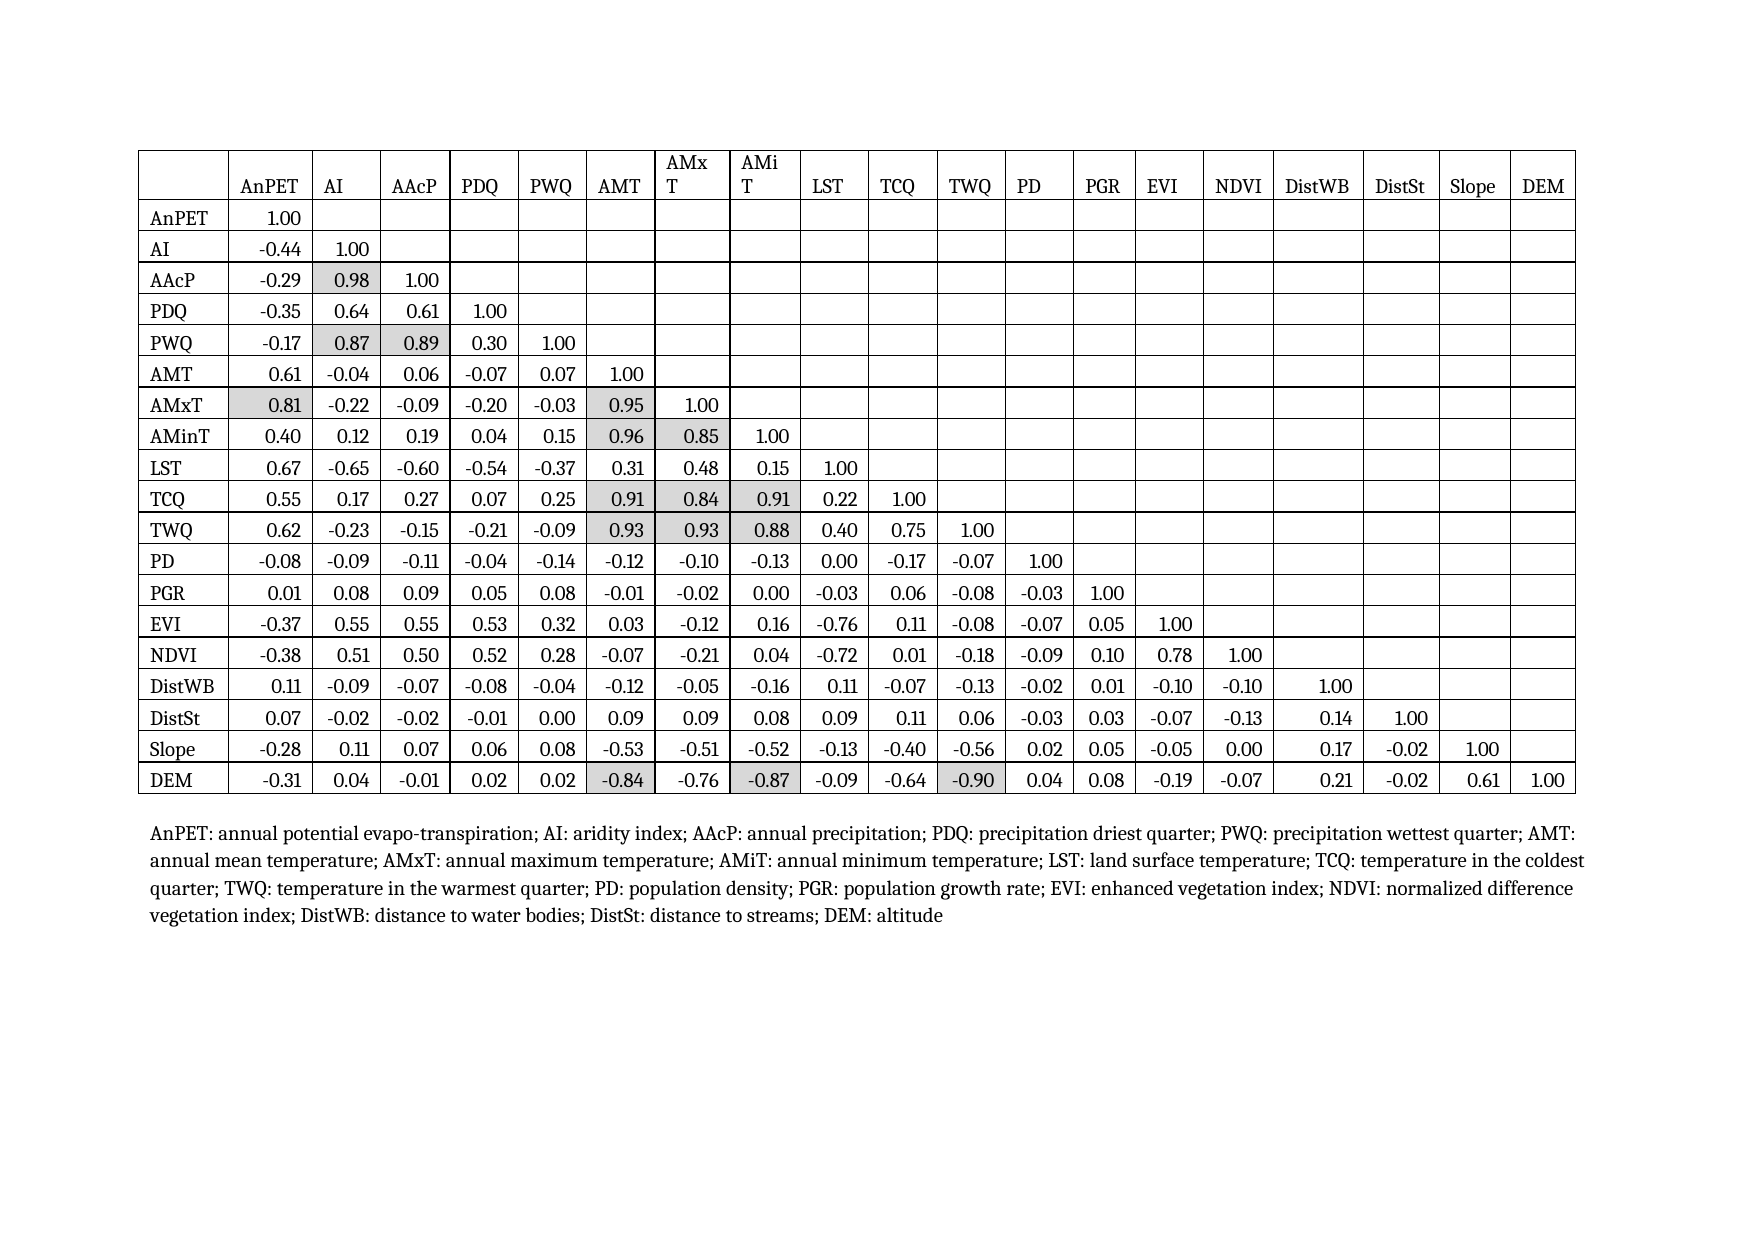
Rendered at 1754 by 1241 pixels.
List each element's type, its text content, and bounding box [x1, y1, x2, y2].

table_cell 1.00 [938, 513, 1005, 543]
table_cell -0.15 [381, 513, 449, 543]
table_cell [1364, 356, 1439, 386]
table_cell 0.61 [1440, 763, 1510, 793]
table_cell [1204, 388, 1273, 418]
table_header Slope [1440, 151, 1510, 199]
table_cell 1.00 [656, 388, 729, 418]
table_cell [1204, 544, 1273, 574]
table_cell -0.76 [656, 763, 729, 793]
table_cell -0.08 [229, 544, 312, 574]
table_cell [938, 419, 1005, 449]
table_cell [1511, 325, 1575, 355]
table_cell 0.03 [1074, 700, 1135, 730]
table_cell 0.07 [519, 356, 586, 386]
text AnPET: annual potential evapo-transpiration; AI: aridity index; AAcP: annual precipitation; PDQ: precipitation driest quarter; PWQ: precipitation wettest quarter; AMT: annual mean temperature; AMxT: annual maximum temperature; AMiT: annual minimum temperature; LST: land surface temperature; TCQ: temperature in the coldest quarter; TWQ: temperature in the warmest quarter; PD: population density; PGR: population growth rate; EVI: enhanced vegetation index; NDVI: normalized difference vegetation index; DistWB: distance to water bodies; DistSt: distance to streams; DEM: altitude [150, 821, 1604, 928]
table_cell 0.08 [519, 731, 586, 761]
table_cell -0.16 [731, 669, 800, 699]
table_cell [1511, 638, 1575, 668]
table_header AI [313, 151, 380, 199]
table_header PD [1006, 151, 1073, 199]
table_cell [1006, 450, 1073, 480]
table_cell -0.54 [451, 450, 518, 480]
table_cell 0.50 [381, 638, 449, 668]
table_cell -0.37 [229, 606, 312, 636]
table_cell [1511, 450, 1575, 480]
table_cell [1364, 325, 1439, 355]
table_cell [1006, 294, 1073, 324]
table_cell [1204, 481, 1273, 511]
table_cell -0.60 [381, 450, 449, 480]
table_cell [731, 200, 800, 230]
table_cell 0.93 [587, 513, 654, 543]
table_header AMiT [731, 151, 800, 199]
table_cell 0.01 [869, 638, 937, 668]
table_cell [1006, 513, 1073, 543]
table_cell [1074, 544, 1135, 574]
table_cell [1440, 294, 1510, 324]
table_cell PDQ [139, 294, 228, 324]
table_cell DistWB [139, 669, 228, 699]
table_cell [1274, 294, 1363, 324]
table_cell [1204, 450, 1273, 480]
table_cell [1440, 481, 1510, 511]
table_cell [731, 294, 800, 324]
table_cell 0.08 [313, 575, 380, 605]
table_cell [1136, 513, 1203, 543]
table_cell 1.00 [451, 294, 518, 324]
table_cell 0.04 [731, 638, 800, 668]
table_cell AnPET [139, 200, 228, 230]
table_cell [381, 231, 449, 261]
table_cell LST [139, 450, 228, 480]
table_cell [1274, 575, 1363, 605]
table_cell [1074, 263, 1135, 293]
table_cell [1006, 325, 1073, 355]
table_cell [1274, 388, 1363, 418]
table_cell [1274, 200, 1363, 230]
table_cell [1006, 231, 1073, 261]
table_cell 0.06 [938, 700, 1005, 730]
table_cell AMinT [139, 419, 228, 449]
table_cell 0.15 [519, 419, 586, 449]
table_cell [1204, 419, 1273, 449]
table_cell [1511, 294, 1575, 324]
table_cell -0.31 [229, 763, 312, 793]
table_cell 0.51 [313, 638, 380, 668]
table_cell 0.32 [519, 606, 586, 636]
table_cell [731, 356, 800, 386]
table_cell -0.12 [656, 606, 729, 636]
table_cell [1274, 450, 1363, 480]
table_cell [1440, 669, 1510, 699]
table_cell 0.04 [313, 763, 380, 793]
table_cell [1440, 325, 1510, 355]
table_cell [1511, 481, 1575, 511]
table_cell 0.07 [229, 700, 312, 730]
table_cell [1511, 388, 1575, 418]
table_cell [801, 388, 868, 418]
table_cell 0.64 [313, 294, 380, 324]
table_cell -0.22 [313, 388, 380, 418]
table_cell 0.02 [451, 763, 518, 793]
table_cell [1511, 544, 1575, 574]
table_cell [938, 481, 1005, 511]
table_cell 0.85 [656, 419, 729, 449]
table_cell 0.62 [229, 513, 312, 543]
table_cell 0.11 [869, 700, 937, 730]
table_cell 1.00 [1274, 669, 1363, 699]
table_cell -0.02 [656, 575, 729, 605]
table_cell [1511, 700, 1575, 730]
table_cell [1074, 231, 1135, 261]
table_cell -0.01 [451, 700, 518, 730]
table_cell 0.00 [801, 544, 868, 574]
table_cell -0.90 [938, 763, 1005, 793]
table_cell -0.09 [313, 544, 380, 574]
table_cell [1364, 669, 1439, 699]
table_cell [1274, 325, 1363, 355]
table_cell [1204, 200, 1273, 230]
table_cell [1364, 544, 1439, 574]
table_cell 0.05 [1074, 731, 1135, 761]
table_cell 0.61 [229, 356, 312, 386]
table_cell [1204, 325, 1273, 355]
table_cell 0.55 [229, 481, 312, 511]
table_cell [1274, 606, 1363, 636]
table_cell [519, 294, 586, 324]
table_cell [1440, 575, 1510, 605]
table_cell -0.17 [229, 325, 312, 355]
table_cell 0.11 [801, 669, 868, 699]
table_cell -0.37 [519, 450, 586, 480]
table_cell [451, 263, 518, 293]
table_header DistWB [1274, 151, 1363, 199]
table_cell 1.00 [1440, 731, 1510, 761]
table_cell -0.04 [519, 669, 586, 699]
table_cell 0.84 [656, 481, 729, 511]
table_header [139, 151, 228, 199]
table_cell 0.09 [381, 575, 449, 605]
table_cell -0.04 [451, 544, 518, 574]
table_cell 0.10 [1074, 638, 1135, 668]
table_cell [938, 450, 1005, 480]
table_cell [1440, 606, 1510, 636]
table_cell [1511, 731, 1575, 761]
table_cell -0.02 [1364, 731, 1439, 761]
table_header AMxT [656, 151, 729, 199]
table_cell [1274, 356, 1363, 386]
table_cell -0.02 [1006, 669, 1073, 699]
table_cell AI [139, 231, 228, 261]
table_cell [1440, 700, 1510, 730]
table_cell 0.55 [381, 606, 449, 636]
table_cell [1136, 294, 1203, 324]
table_cell [1136, 575, 1203, 605]
table_cell [1511, 356, 1575, 386]
table_cell [1136, 419, 1203, 449]
table_cell 0.81 [229, 388, 312, 418]
table_cell -0.05 [656, 669, 729, 699]
table_cell 0.91 [731, 481, 800, 511]
table_cell [1364, 638, 1439, 668]
table_cell -0.14 [519, 544, 586, 574]
table_cell [1274, 481, 1363, 511]
table_cell -0.13 [801, 731, 868, 761]
table_cell 0.96 [587, 419, 654, 449]
table_cell 0.14 [1274, 700, 1363, 730]
table_cell -0.03 [1006, 700, 1073, 730]
table_cell [1006, 356, 1073, 386]
table_cell [1364, 419, 1439, 449]
table_cell [656, 263, 729, 293]
table_cell [869, 419, 937, 449]
table_header DistSt [1364, 151, 1439, 199]
table_cell [1511, 513, 1575, 543]
table_cell [1440, 231, 1510, 261]
table_cell [731, 325, 800, 355]
table_cell [1364, 450, 1439, 480]
table_cell 0.87 [313, 325, 380, 355]
table_cell [869, 388, 937, 418]
table_cell [451, 200, 518, 230]
table_cell 0.12 [313, 419, 380, 449]
table_cell Slope [139, 731, 228, 761]
table_cell -0.13 [731, 544, 800, 574]
table_cell [1364, 231, 1439, 261]
table_cell [656, 325, 729, 355]
table_cell [1511, 200, 1575, 230]
table_cell -0.21 [656, 638, 729, 668]
table_cell -0.10 [1136, 669, 1203, 699]
table_cell -0.03 [801, 575, 868, 605]
table_cell [1364, 606, 1439, 636]
table_cell -0.08 [938, 575, 1005, 605]
table_cell 0.06 [451, 731, 518, 761]
table_cell [656, 294, 729, 324]
table_cell -0.10 [656, 544, 729, 574]
table_cell [1511, 419, 1575, 449]
table_cell 1.00 [1364, 700, 1439, 730]
table_header LST [801, 151, 868, 199]
table_cell [1074, 325, 1135, 355]
table_cell -0.64 [869, 763, 937, 793]
table_cell [1204, 263, 1273, 293]
table_cell [1274, 544, 1363, 574]
table_cell [656, 231, 729, 261]
table_cell [519, 200, 586, 230]
table_cell [1440, 513, 1510, 543]
table_cell 0.02 [1006, 731, 1073, 761]
table_cell 0.05 [1074, 606, 1135, 636]
table_cell [1074, 419, 1135, 449]
table_cell -0.38 [229, 638, 312, 668]
table_cell -0.09 [313, 669, 380, 699]
table_cell -0.09 [801, 763, 868, 793]
table_cell -0.09 [519, 513, 586, 543]
table_cell [1274, 638, 1363, 668]
table_cell PWQ [139, 325, 228, 355]
table_cell [938, 294, 1005, 324]
table_cell -0.17 [869, 544, 937, 574]
table_cell -0.05 [1136, 731, 1203, 761]
table_cell AAcP [139, 263, 228, 293]
table_cell 0.07 [381, 731, 449, 761]
table_cell [869, 325, 937, 355]
table_cell [731, 388, 800, 418]
table_cell [1511, 669, 1575, 699]
table_cell -0.56 [938, 731, 1005, 761]
table_cell DistSt [139, 700, 228, 730]
table_header TWQ [938, 151, 1005, 199]
table_cell [1136, 544, 1203, 574]
table_cell -0.52 [731, 731, 800, 761]
table_cell -0.12 [587, 669, 654, 699]
table_cell PGR [139, 575, 228, 605]
table_cell [1204, 231, 1273, 261]
table_cell [938, 325, 1005, 355]
table_cell [381, 200, 449, 230]
table_cell [1006, 263, 1073, 293]
table_cell [1274, 513, 1363, 543]
table_cell -0.35 [229, 294, 312, 324]
table_cell [1274, 419, 1363, 449]
table_cell [731, 263, 800, 293]
table_cell [1006, 200, 1073, 230]
table_cell [1440, 263, 1510, 293]
table_cell [519, 263, 586, 293]
table_cell [587, 294, 654, 324]
table_cell 1.00 [587, 356, 654, 386]
table_cell [1136, 325, 1203, 355]
table_cell 0.06 [869, 575, 937, 605]
table_cell [587, 263, 654, 293]
table_cell [1074, 356, 1135, 386]
table_header EVI [1136, 151, 1203, 199]
table_cell -0.03 [519, 388, 586, 418]
table_cell 1.00 [869, 481, 937, 511]
table_cell [1136, 200, 1203, 230]
table_cell [1136, 388, 1203, 418]
table_cell EVI [139, 606, 228, 636]
table_cell [1136, 450, 1203, 480]
table_cell [869, 263, 937, 293]
table_cell -0.02 [313, 700, 380, 730]
table_cell [451, 231, 518, 261]
table_cell -0.11 [381, 544, 449, 574]
table_cell [1006, 388, 1073, 418]
table_cell -0.08 [451, 669, 518, 699]
table_cell 0.98 [313, 263, 380, 293]
table_header AnPET [229, 151, 312, 199]
table_cell 1.00 [1204, 638, 1273, 668]
table_cell -0.07 [587, 638, 654, 668]
table_cell 0.22 [801, 481, 868, 511]
table_cell AMxT [139, 388, 228, 418]
table_cell 0.28 [519, 638, 586, 668]
table_cell 1.00 [1136, 606, 1203, 636]
table_cell [1364, 294, 1439, 324]
table_cell 0.07 [451, 481, 518, 511]
table_cell 0.05 [451, 575, 518, 605]
table_cell -0.23 [313, 513, 380, 543]
table_cell [1364, 263, 1439, 293]
table_cell [731, 231, 800, 261]
table_cell -0.13 [938, 669, 1005, 699]
table_cell PD [139, 544, 228, 574]
table_cell [519, 231, 586, 261]
table_cell -0.20 [451, 388, 518, 418]
table_cell 0.89 [381, 325, 449, 355]
table_cell [1136, 231, 1203, 261]
table_cell [656, 200, 729, 230]
table_cell [1074, 388, 1135, 418]
table_cell 0.17 [1274, 731, 1363, 761]
table_cell [587, 200, 654, 230]
table_cell 0.30 [451, 325, 518, 355]
table_cell [313, 200, 380, 230]
table_cell 0.25 [519, 481, 586, 511]
table_cell 0.53 [451, 606, 518, 636]
table_cell -0.19 [1136, 763, 1203, 793]
table_cell 0.01 [229, 575, 312, 605]
table_cell 0.08 [1074, 763, 1135, 793]
table_cell -0.07 [1006, 606, 1073, 636]
table_cell [1006, 419, 1073, 449]
table_cell -0.21 [451, 513, 518, 543]
table_cell [587, 231, 654, 261]
table_cell 0.61 [381, 294, 449, 324]
table_cell -0.18 [938, 638, 1005, 668]
table_cell [801, 200, 868, 230]
table_cell [801, 294, 868, 324]
table_cell 0.01 [1074, 669, 1135, 699]
table_header NDVI [1204, 151, 1273, 199]
table_cell 0.40 [801, 513, 868, 543]
table_cell 0.93 [656, 513, 729, 543]
table_cell [869, 356, 937, 386]
table_cell -0.07 [1136, 700, 1203, 730]
table_cell -0.09 [381, 388, 449, 418]
table_cell [869, 200, 937, 230]
table_cell 0.19 [381, 419, 449, 449]
table_cell 0.00 [731, 575, 800, 605]
table_cell [938, 200, 1005, 230]
table_cell [1364, 388, 1439, 418]
table_cell [1074, 481, 1135, 511]
table_cell 1.00 [229, 200, 312, 230]
table_cell 0.16 [731, 606, 800, 636]
table_cell 0.11 [313, 731, 380, 761]
table_cell 0.21 [1274, 763, 1363, 793]
table_header DEM [1511, 151, 1575, 199]
table_cell [1440, 544, 1510, 574]
table_cell -0.07 [451, 356, 518, 386]
table_cell 1.00 [731, 419, 800, 449]
table_cell 0.02 [519, 763, 586, 793]
table_cell [1440, 200, 1510, 230]
table_cell [938, 231, 1005, 261]
table_cell -0.01 [587, 575, 654, 605]
table_cell [656, 356, 729, 386]
table_header AMT [587, 151, 654, 199]
table_cell 0.67 [229, 450, 312, 480]
table_cell 0.40 [229, 419, 312, 449]
table_cell -0.87 [731, 763, 800, 793]
table_cell [587, 325, 654, 355]
table_cell [1074, 200, 1135, 230]
table_cell 1.00 [381, 263, 449, 293]
table_cell 1.00 [519, 325, 586, 355]
table_cell 1.00 [1511, 763, 1575, 793]
table_cell 1.00 [313, 231, 380, 261]
table_cell [801, 263, 868, 293]
table_cell TCQ [139, 481, 228, 511]
table_cell 0.95 [587, 388, 654, 418]
table_cell AMT [139, 356, 228, 386]
table_cell [1440, 450, 1510, 480]
table_header TCQ [869, 151, 937, 199]
table_cell [1511, 575, 1575, 605]
table_cell [1136, 481, 1203, 511]
table_cell [1204, 294, 1273, 324]
table_cell [1511, 263, 1575, 293]
table_cell -0.40 [869, 731, 937, 761]
table_cell [869, 450, 937, 480]
table_cell [938, 263, 1005, 293]
table_cell 0.88 [731, 513, 800, 543]
table_header PWQ [519, 151, 586, 199]
table_cell 0.17 [313, 481, 380, 511]
table_cell 0.52 [451, 638, 518, 668]
table_cell -0.65 [313, 450, 380, 480]
table_cell 0.04 [451, 419, 518, 449]
table_cell -0.08 [938, 606, 1005, 636]
table_cell -0.72 [801, 638, 868, 668]
table_cell [1074, 450, 1135, 480]
table_cell 0.91 [587, 481, 654, 511]
table_cell [801, 325, 868, 355]
table_cell [1364, 575, 1439, 605]
table_cell -0.29 [229, 263, 312, 293]
table_cell [1204, 575, 1273, 605]
table_cell [1364, 481, 1439, 511]
table_cell -0.76 [801, 606, 868, 636]
table_cell -0.10 [1204, 669, 1273, 699]
table_cell [1136, 356, 1203, 386]
table_cell [938, 388, 1005, 418]
table_cell 0.48 [656, 450, 729, 480]
table_cell 0.08 [519, 575, 586, 605]
table_cell 0.00 [1204, 731, 1273, 761]
table_cell 0.09 [801, 700, 868, 730]
table_cell -0.07 [381, 669, 449, 699]
table_cell [1364, 200, 1439, 230]
table_cell [1006, 481, 1073, 511]
table_cell [1074, 513, 1135, 543]
table_cell -0.28 [229, 731, 312, 761]
table_cell -0.04 [313, 356, 380, 386]
table_cell 0.11 [869, 606, 937, 636]
table_cell 0.78 [1136, 638, 1203, 668]
table_cell [869, 294, 937, 324]
table_cell 0.08 [731, 700, 800, 730]
table_cell 0.04 [1006, 763, 1073, 793]
table_cell [1511, 606, 1575, 636]
table_cell 1.00 [801, 450, 868, 480]
table_cell DEM [139, 763, 228, 793]
table_cell 0.03 [587, 606, 654, 636]
table_cell [869, 231, 937, 261]
table_cell -0.03 [1006, 575, 1073, 605]
table_cell -0.07 [938, 544, 1005, 574]
table_cell -0.51 [656, 731, 729, 761]
table_cell -0.07 [869, 669, 937, 699]
table_cell [1440, 638, 1510, 668]
table_cell 0.55 [313, 606, 380, 636]
table_cell NDVI [139, 638, 228, 668]
table_cell -0.84 [587, 763, 654, 793]
table_cell TWQ [139, 513, 228, 543]
table_cell 0.06 [381, 356, 449, 386]
table_cell 0.15 [731, 450, 800, 480]
table_cell [1204, 356, 1273, 386]
table_cell 0.27 [381, 481, 449, 511]
table_cell [801, 231, 868, 261]
table_cell [1274, 231, 1363, 261]
table_cell [1440, 419, 1510, 449]
table_cell [801, 419, 868, 449]
table_cell [1274, 263, 1363, 293]
table_cell [1364, 513, 1439, 543]
table_cell -0.02 [381, 700, 449, 730]
table_cell -0.01 [381, 763, 449, 793]
table_header PDQ [451, 151, 518, 199]
table_cell -0.02 [1364, 763, 1439, 793]
table_cell -0.53 [587, 731, 654, 761]
table_cell -0.44 [229, 231, 312, 261]
table_cell 0.11 [229, 669, 312, 699]
table_cell 1.00 [1006, 544, 1073, 574]
table_cell 1.00 [1074, 575, 1135, 605]
table_cell 0.00 [519, 700, 586, 730]
table_cell -0.12 [587, 544, 654, 574]
table_header PGR [1074, 151, 1135, 199]
table_cell [1440, 388, 1510, 418]
table_cell [1204, 513, 1273, 543]
table_cell [1074, 294, 1135, 324]
table_cell 0.09 [587, 700, 654, 730]
table_cell [1136, 263, 1203, 293]
table_cell [938, 356, 1005, 386]
table_cell 0.31 [587, 450, 654, 480]
table_cell -0.07 [1204, 763, 1273, 793]
table_cell 0.75 [869, 513, 937, 543]
table_cell -0.13 [1204, 700, 1273, 730]
table_cell -0.09 [1006, 638, 1073, 668]
table_header AAcP [381, 151, 449, 199]
table_cell [1511, 231, 1575, 261]
table_cell [801, 356, 868, 386]
table_cell [1204, 606, 1273, 636]
table_cell 0.09 [656, 700, 729, 730]
table_cell [1440, 356, 1510, 386]
